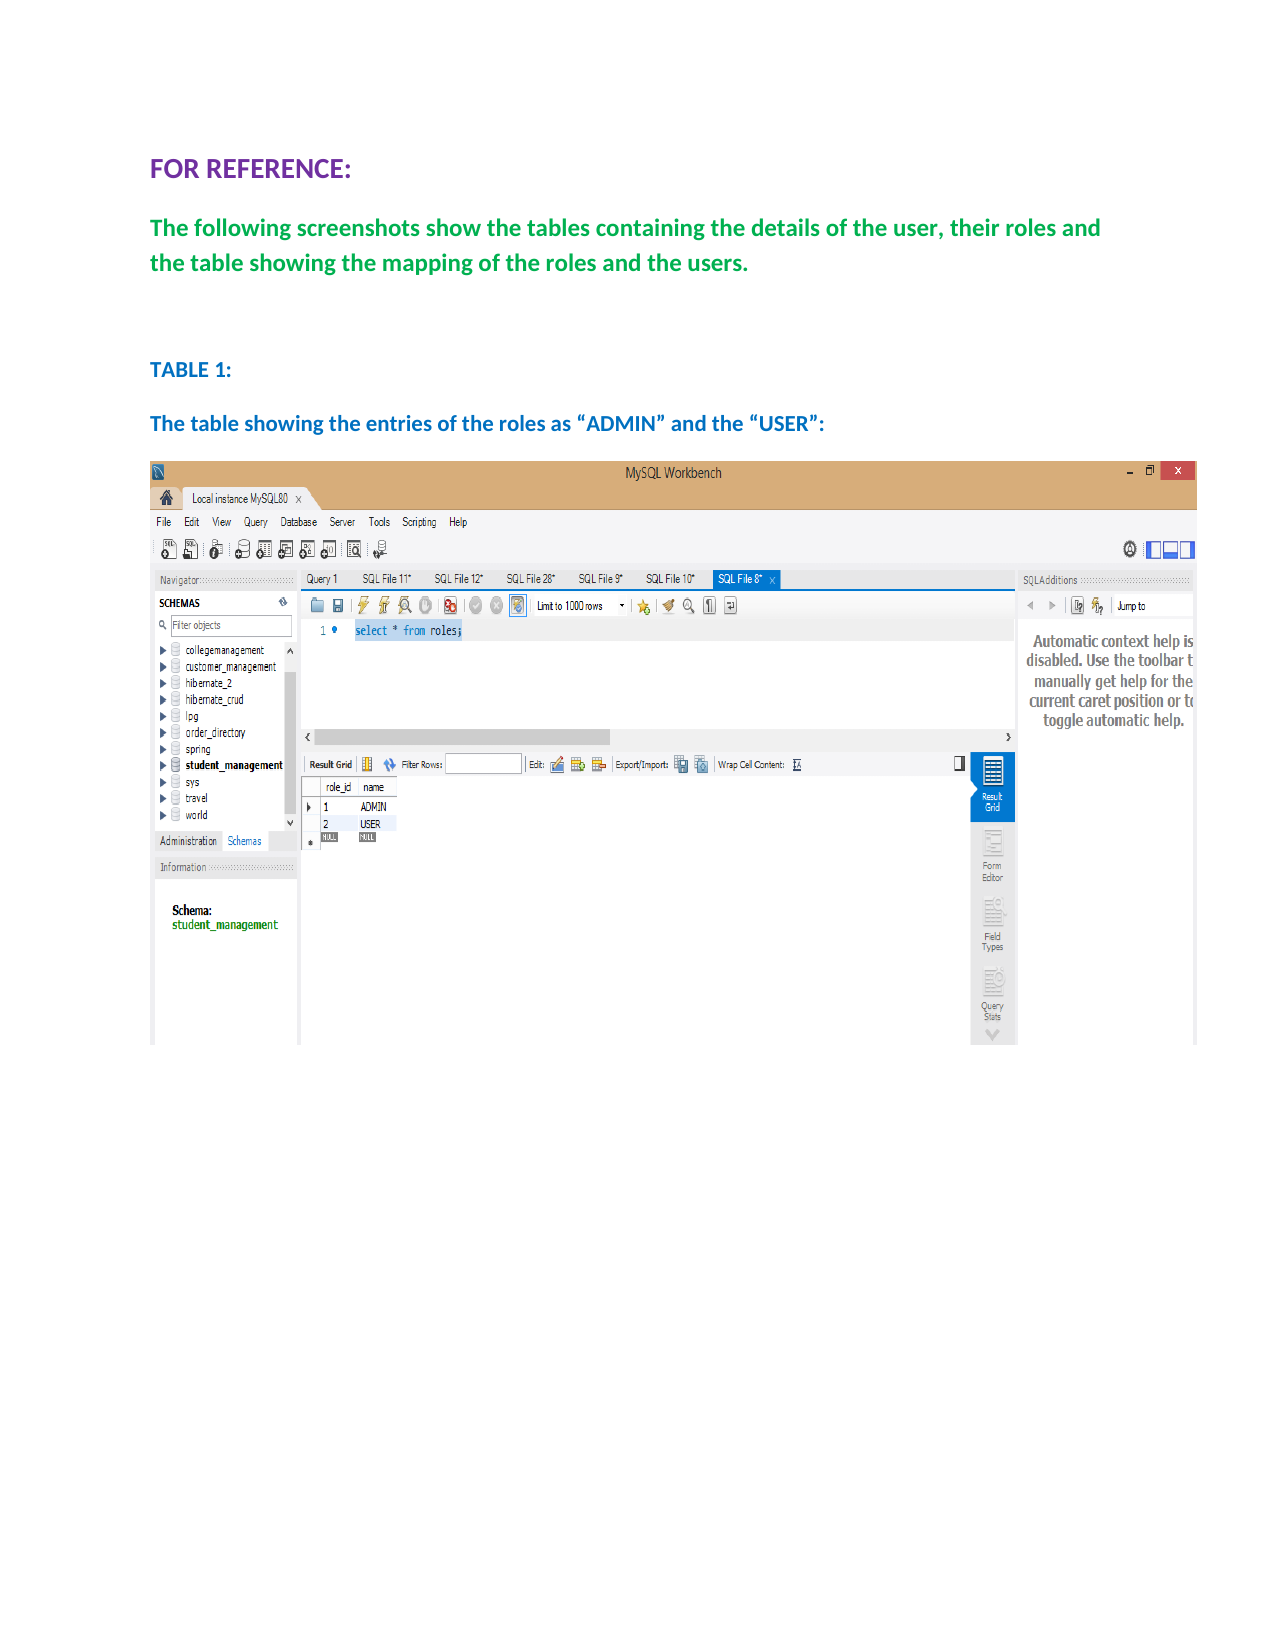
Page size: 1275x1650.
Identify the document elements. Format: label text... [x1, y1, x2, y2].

text FOR REFERENCE: [150, 150, 1125, 186]
picture [150, 461, 1197, 1045]
text TABLE 1: [150, 356, 1125, 384]
text The following screenshots show the tables containing the details of the user, their roles and the table showing the mapping of the roles and the users. [150, 212, 1125, 277]
text The table showing the entries of the roles as “ADMIN” and the “USER”: [150, 409, 1125, 437]
